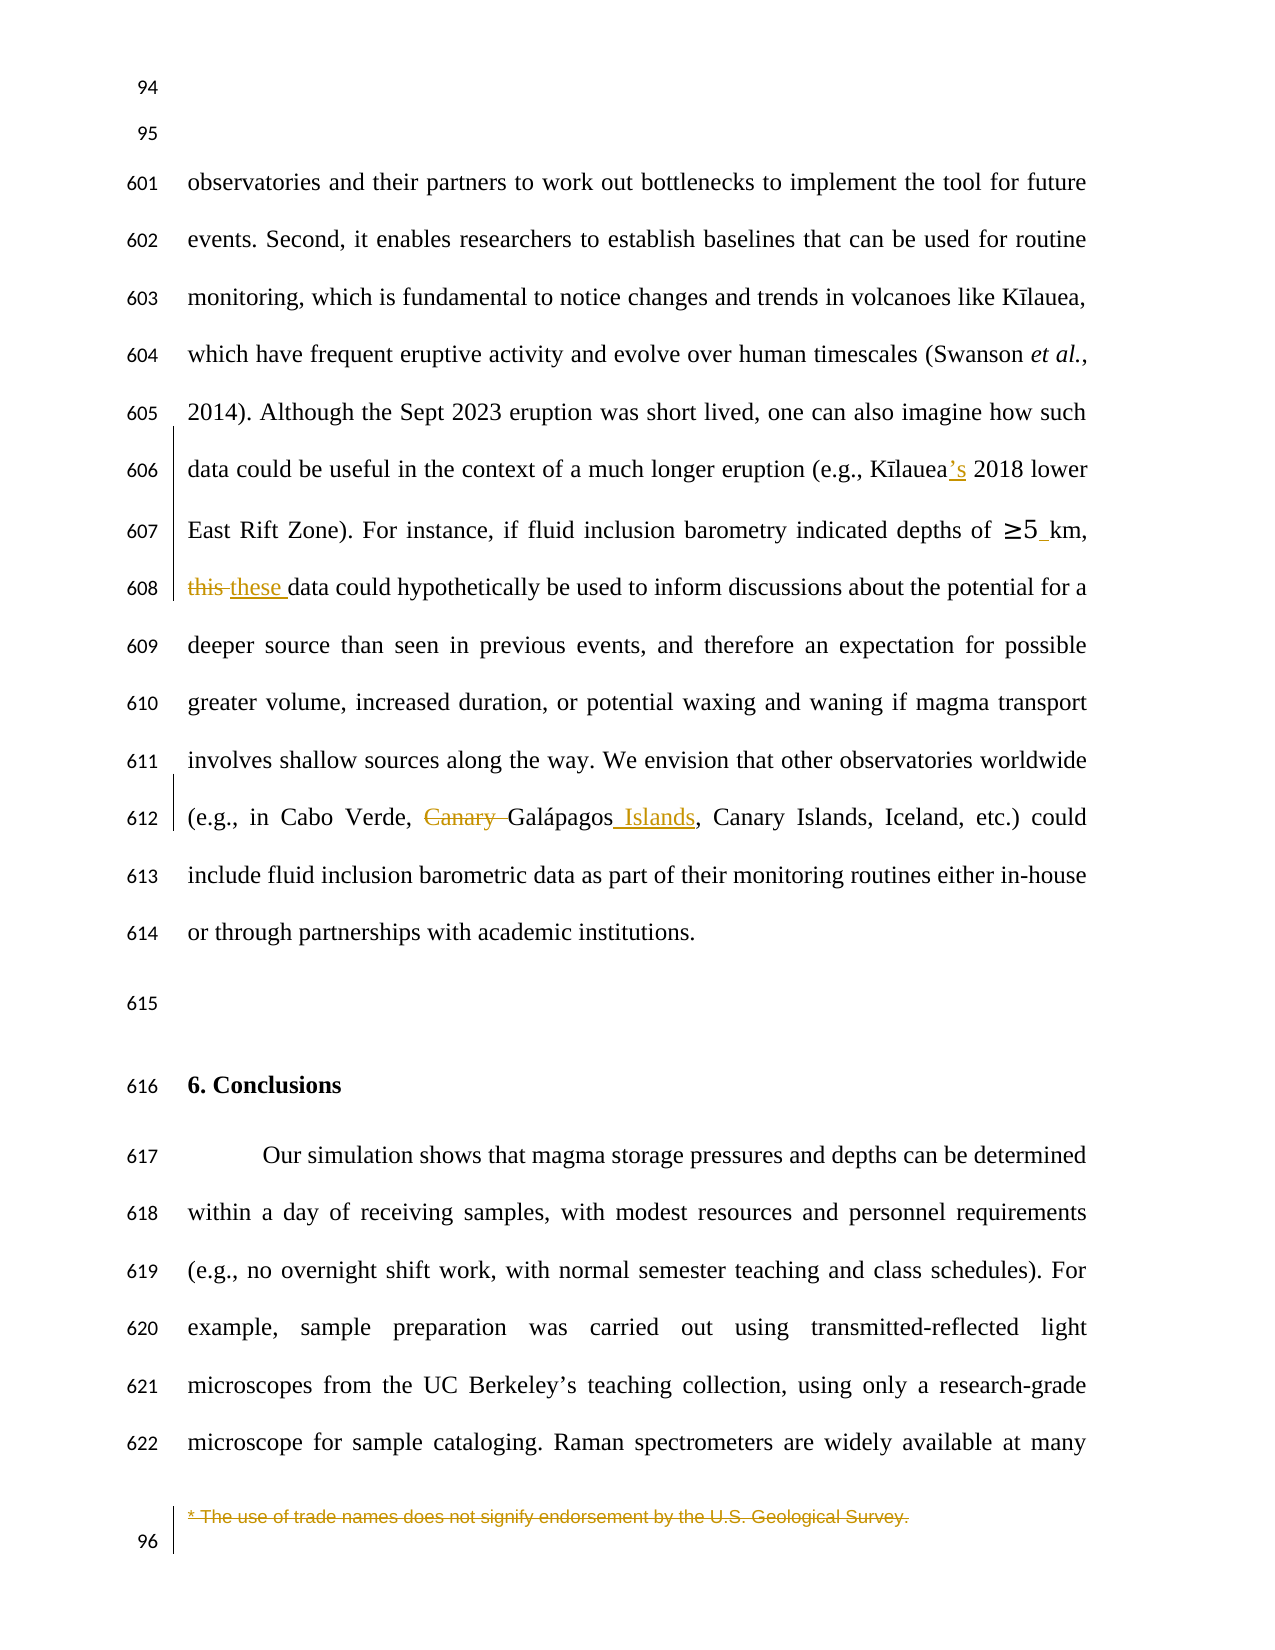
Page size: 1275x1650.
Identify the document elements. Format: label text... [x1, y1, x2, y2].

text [187, 167, 1087, 946]
subtitle 6. Conclusions [187, 1070, 1087, 1098]
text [187, 1140, 1087, 1456]
